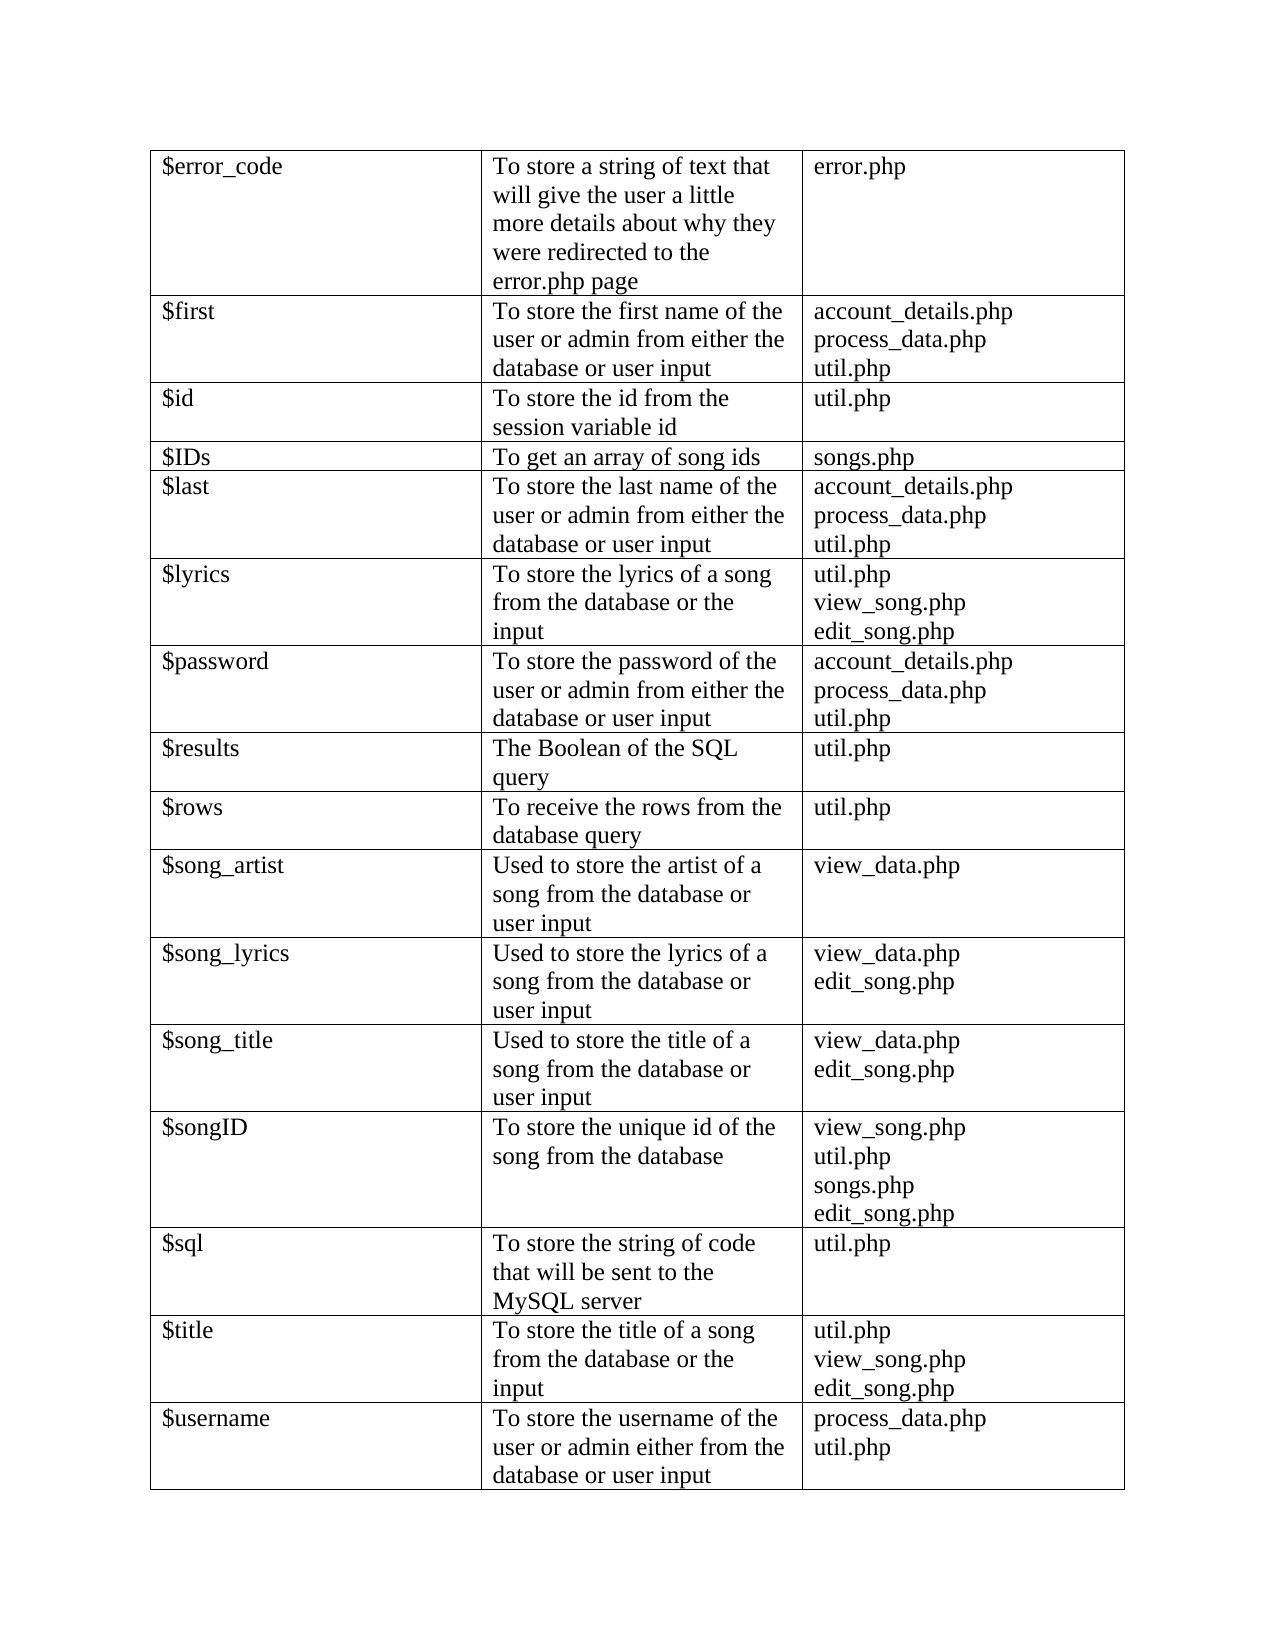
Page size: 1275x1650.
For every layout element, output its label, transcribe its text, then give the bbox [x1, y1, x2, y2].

table_cell To store the title of a song from the database or the input [482, 1316, 802, 1402]
table_cell The Boolean of the SQL query [482, 733, 802, 791]
table_cell $song_lyrics [151, 938, 481, 1024]
table_cell To store the lyrics of a song from the database or the input [482, 559, 802, 645]
table_cell $error_code [151, 151, 481, 295]
table_cell view_song.php util.php songs.php edit_song.php [803, 1112, 1124, 1227]
table_cell $title [151, 1316, 481, 1402]
table_cell $last [151, 471, 481, 558]
table_cell account_details.php process_data.php util.php [803, 646, 1124, 732]
table_cell util.php [803, 1228, 1124, 1314]
table_cell util.php [803, 792, 1124, 849]
table_cell util.php view_song.php edit_song.php [803, 559, 1124, 645]
table_cell To store the first name of the user or admin from either the database or user input [482, 296, 802, 382]
table_cell error.php [803, 151, 1124, 295]
table_cell To store the password of the user or admin from either the database or user input [482, 646, 802, 732]
table_cell To store the string of code that will be sent to the MySQL server [482, 1228, 802, 1314]
table_cell $username [151, 1403, 481, 1489]
table_cell Used to store the lyrics of a song from the database or user input [482, 938, 802, 1024]
table_cell util.php [803, 383, 1124, 441]
table_cell $song_title [151, 1025, 481, 1111]
table_cell songs.php [803, 442, 1124, 470]
table_cell view_data.php edit_song.php [803, 1025, 1124, 1111]
table_cell To receive the rows from the database query [482, 792, 802, 849]
table_cell util.php view_song.php edit_song.php [803, 1316, 1124, 1402]
table_cell process_data.php util.php [803, 1403, 1124, 1489]
table_cell view_data.php [803, 850, 1124, 937]
table_cell view_data.php edit_song.php [803, 938, 1124, 1024]
table_cell To store the last name of the user or admin from either the database or user input [482, 471, 802, 558]
table_cell Used to store the title of a song from the database or user input [482, 1025, 802, 1111]
table_cell $songID [151, 1112, 481, 1227]
table_cell account_details.php process_data.php util.php [803, 471, 1124, 558]
table_cell $password [151, 646, 481, 732]
table_cell $first [151, 296, 481, 382]
table_cell $lyrics [151, 559, 481, 645]
table_cell To store the id from the session variable id [482, 383, 802, 441]
table_cell $IDs [151, 442, 481, 470]
table_cell util.php [803, 733, 1124, 791]
table_cell To store a string of text that will give the user a little more details about why they were redirected to the error.php page [482, 151, 802, 295]
table_cell Used to store the artist of a song from the database or user input [482, 850, 802, 937]
table_cell account_details.php process_data.php util.php [803, 296, 1124, 382]
table_cell $id [151, 383, 481, 441]
table_cell To store the unique id of the song from the database [482, 1112, 802, 1227]
table_cell To get an array of song ids [482, 442, 802, 470]
table_cell $results [151, 733, 481, 791]
table_cell To store the username of the user or admin either from the database or user input [482, 1403, 802, 1489]
table_cell $song_artist [151, 850, 481, 937]
table_cell $rows [151, 792, 481, 849]
table_cell $sql [151, 1228, 481, 1314]
